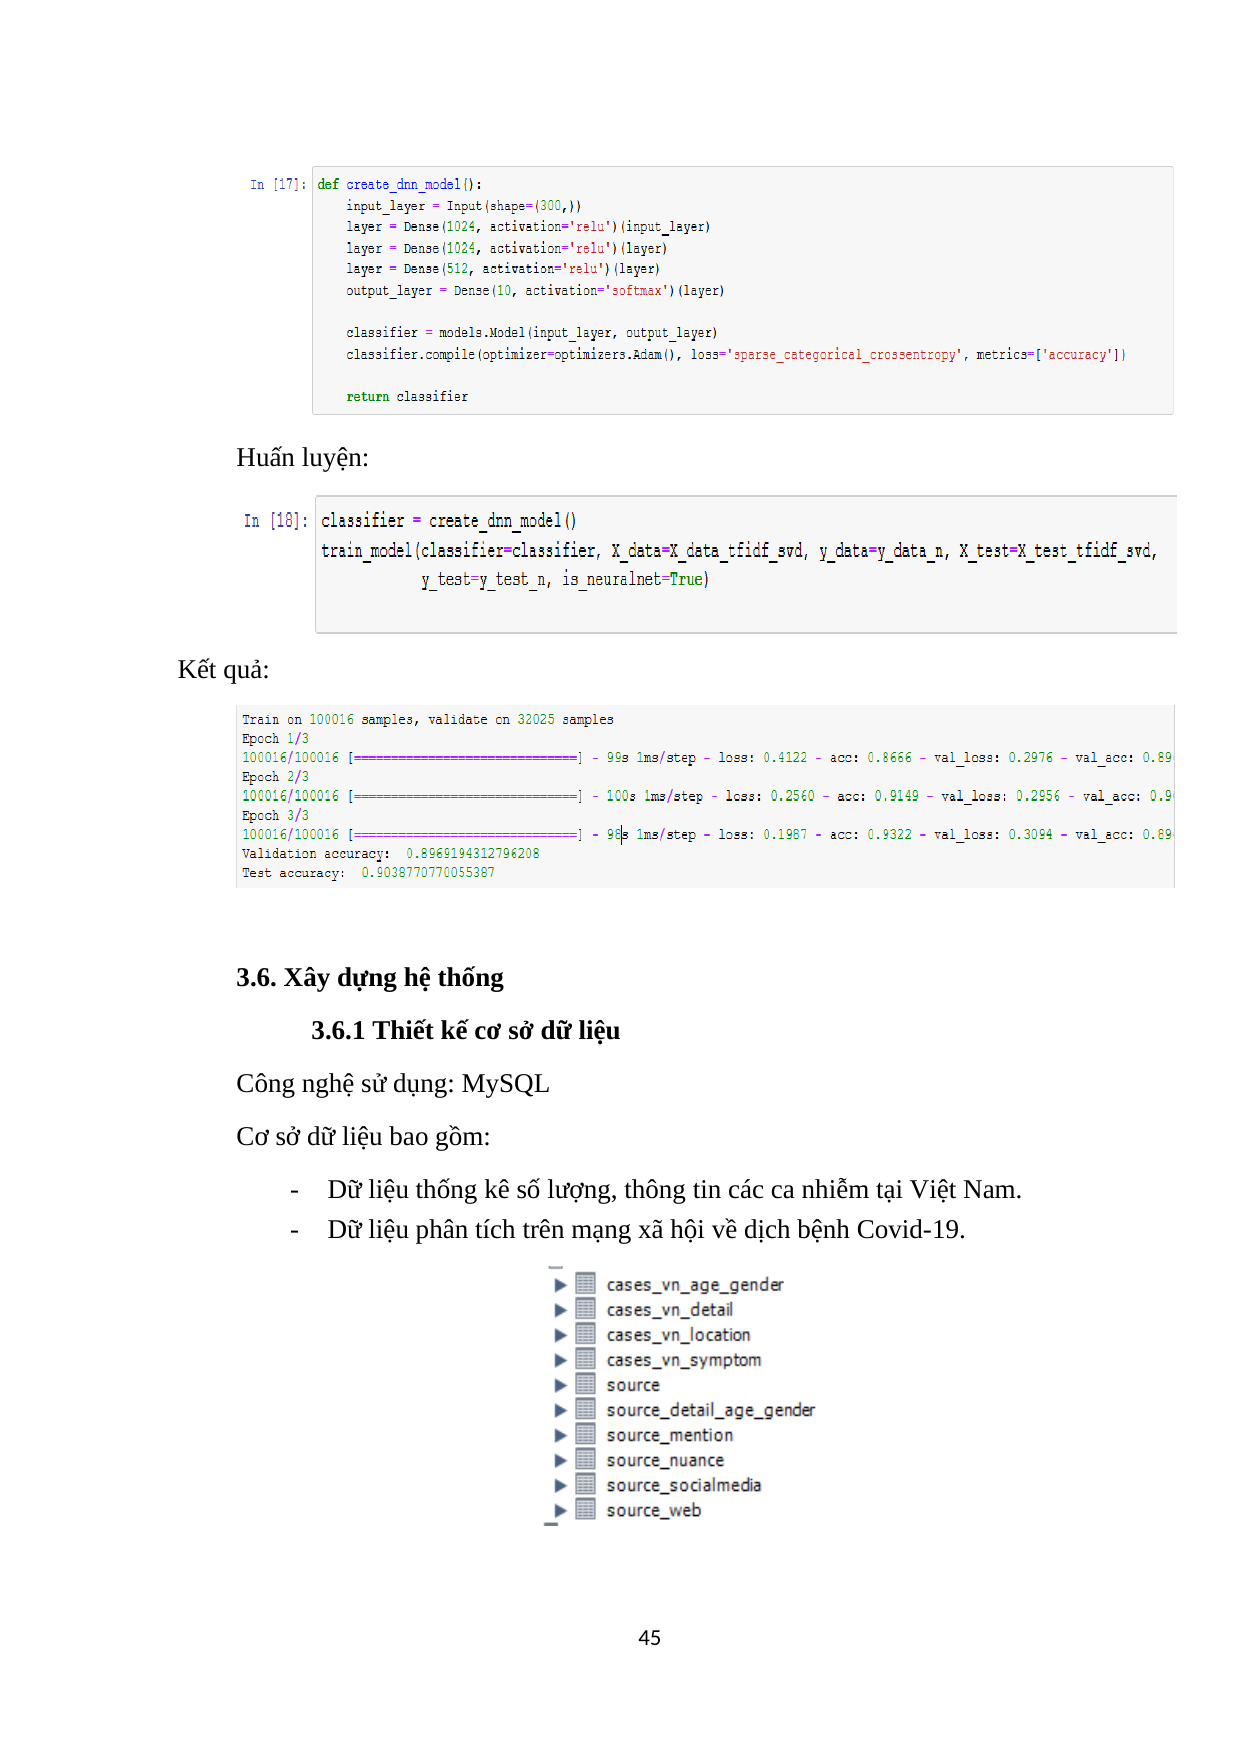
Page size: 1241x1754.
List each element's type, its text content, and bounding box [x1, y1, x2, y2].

list Dữ liệu thống kê số lượng, thông tin các ca nhiễm tại Việt Nam. [290, 1173, 1122, 1204]
picture [527, 1266, 831, 1526]
text Công nghệ sử dụng: MySQL [177, 1067, 1122, 1098]
text Huấn luyện: [177, 441, 1122, 472]
picture [236, 147, 1177, 421]
list Dữ liệu phân tích trên mạng xã hội về dịch bệnh Covid-19. [290, 1213, 1122, 1244]
picture [236, 705, 1177, 888]
text Cơ sở dữ liệu bao gồm: [177, 1120, 1122, 1151]
subtitle 3.6. Xây dựng hệ thống [177, 961, 1122, 992]
picture [236, 494, 1177, 644]
subtitle 3.6.1 Thiết kế cơ sở dữ liệu [252, 1014, 1122, 1045]
